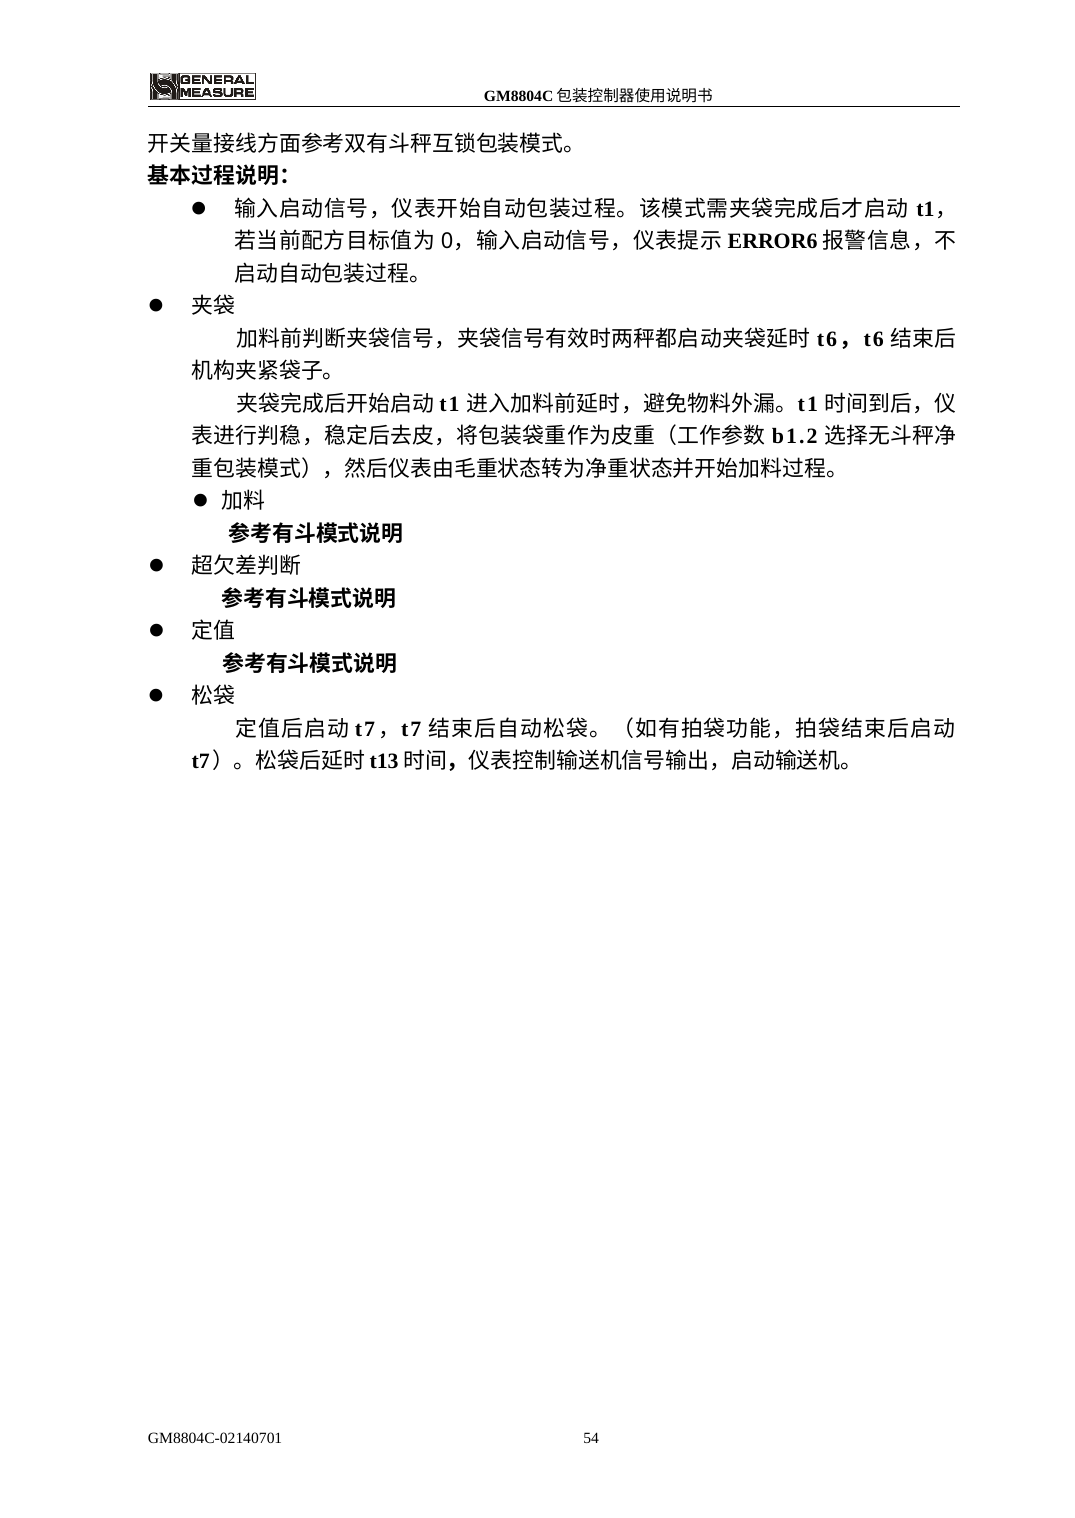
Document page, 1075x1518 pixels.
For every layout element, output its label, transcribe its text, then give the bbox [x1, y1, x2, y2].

list 加料 [192, 483, 957, 515]
text 开关量接线方面参考双有斗秤互锁包装模式。 [148, 125, 957, 158]
text 参考有斗模式说明 [184, 515, 957, 548]
text 夹袋完成后开始启动t1进入加料前延时，避免物料外漏。t1时间到后，仪表进行判稳，稳定后去皮，将包装袋重作为皮重（工作参数b1.2选择无斗秤净重包装模式），然后仪表由毛重状态转为净重状态并开始加料过程。 [191, 385, 957, 483]
text 参考有斗模式说明 [177, 645, 957, 678]
text 基本过程说明： [148, 158, 957, 190]
text 定值后启动t7，t7结束后自动松袋。（如有拍袋功能，拍袋结束后启动t7）。松袋后延时t13时间，仪表控制输送机信号输出，启动输送机。 [191, 710, 957, 775]
list 超欠差判断 [148, 548, 957, 580]
text 加料前判断夹袋信号，夹袋信号有效时两秤都启动夹袋延时t6，t6结束后机构夹紧袋子。 [191, 320, 957, 385]
list 夹袋 [148, 288, 957, 320]
list 输入启动信号，仪表开始自动包装过程。该模式需夹袋完成后才启动t1，若当前配方目标值为0，输入启动信号，仪表提示ERROR6报警信息，不启动自动包装过程。 [190, 190, 957, 288]
list 定值 [148, 613, 957, 645]
list 松袋 [148, 678, 957, 710]
text 参考有斗模式说明 [184, 580, 957, 613]
